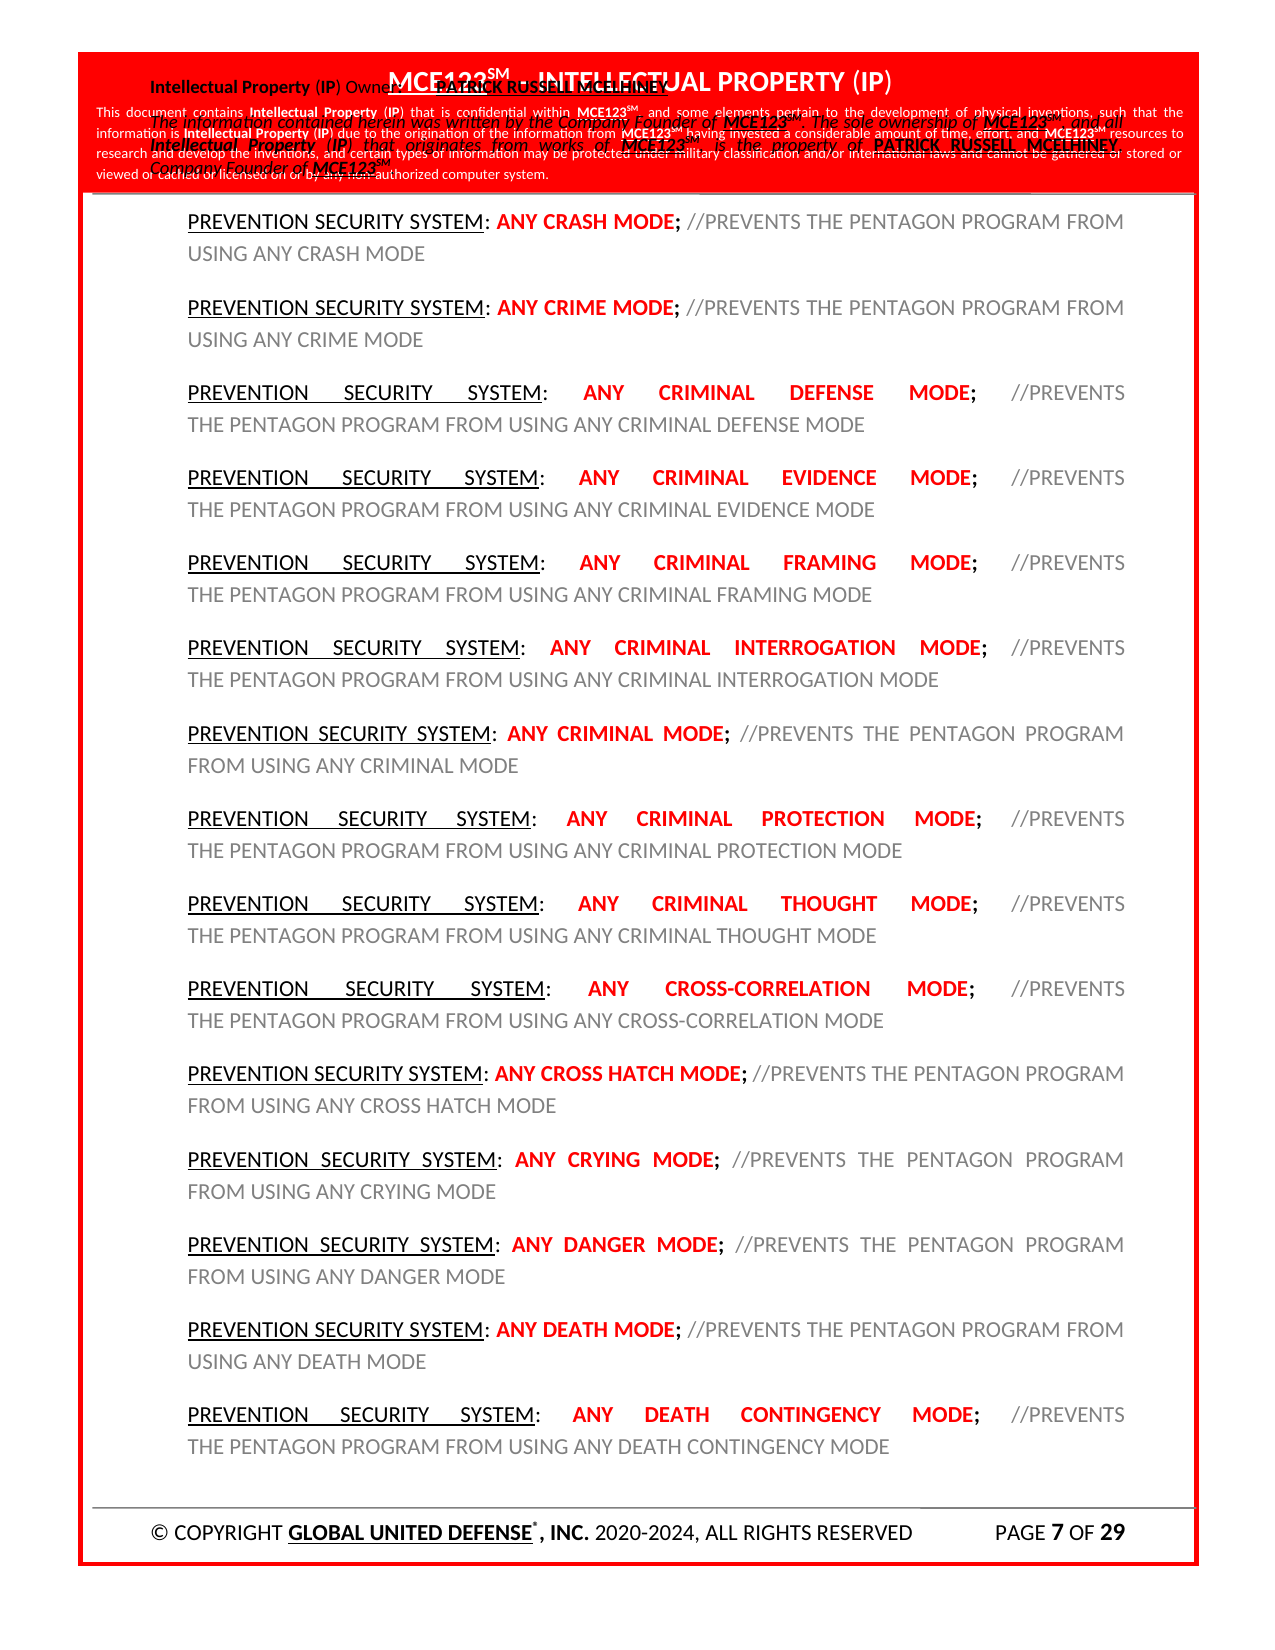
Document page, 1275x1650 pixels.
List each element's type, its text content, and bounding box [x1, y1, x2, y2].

text PREVENTION SECURITY SYSTEM: ANY CRIMINAL INTERROGATION MODE; //PREVENTS THE PENTAGON PROGRAM FROM USING ANY CRIMINAL INTERROGATION MODE [187, 633, 1125, 694]
text PREVENTION SECURITY SYSTEM: ANY CRIMINAL THOUGHT MODE; //PREVENTS THE PENTAGON PROGRAM FROM USING ANY CRIMINAL THOUGHT MODE [187, 889, 1125, 949]
text PREVENTION SECURITY SYSTEM: ANY CRASH MODE; //PREVENTS THE PENTAGON PROGRAM FROM USING ANY CRASH MODE [187, 207, 1125, 268]
text PREVENTION SECURITY SYSTEM: ANY CRYING MODE; //PREVENTS THE PENTAGON PROGRAM FROM USING ANY CRYING MODE [187, 1145, 1125, 1205]
text PREVENTION SECURITY SYSTEM: ANY CRIMINAL EVIDENCE MODE; //PREVENTS THE PENTAGON PROGRAM FROM USING ANY CRIMINAL EVIDENCE MODE [187, 463, 1125, 523]
text PREVENTION SECURITY SYSTEM: ANY CROSS-CORRELATION MODE; //PREVENTS THE PENTAGON PROGRAM FROM USING ANY CROSS-CORRELATION MODE [187, 974, 1125, 1034]
text PREVENTION SECURITY SYSTEM: ANY DEATH CONTINGENCY MODE; //PREVENTS THE PENTAGON PROGRAM FROM USING ANY DEATH CONTINGENCY MODE [187, 1400, 1125, 1461]
text PREVENTION SECURITY SYSTEM: ANY DANGER MODE; //PREVENTS THE PENTAGON PROGRAM FROM USING ANY DANGER MODE [187, 1230, 1125, 1290]
text PREVENTION SECURITY SYSTEM: ANY CRIMINAL DEFENSE MODE; //PREVENTS THE PENTAGON PROGRAM FROM USING ANY CRIMINAL DEFENSE MODE [187, 378, 1125, 438]
text PREVENTION SECURITY SYSTEM: ANY CRIMINAL PROTECTION MODE; //PREVENTS THE PENTAGON PROGRAM FROM USING ANY CRIMINAL PROTECTION MODE [187, 804, 1125, 864]
text PREVENTION SECURITY SYSTEM: ANY CRIMINAL FRAMING MODE; //PREVENTS THE PENTAGON PROGRAM FROM USING ANY CRIMINAL FRAMING MODE [187, 548, 1125, 608]
text PREVENTION SECURITY SYSTEM: ANY CRIME MODE; //PREVENTS THE PENTAGON PROGRAM FROM USING ANY CRIME MODE [187, 293, 1125, 353]
text PREVENTION SECURITY SYSTEM: ANY CRIMINAL MODE; //PREVENTS THE PENTAGON PROGRAM FROM USING ANY CRIMINAL MODE [187, 719, 1125, 779]
text PREVENTION SECURITY SYSTEM: ANY CROSS HATCH MODE; //PREVENTS THE PENTAGON PROGRAM FROM USING ANY CROSS HATCH MODE [187, 1059, 1125, 1120]
text PREVENTION SECURITY SYSTEM: ANY DEATH MODE; //PREVENTS THE PENTAGON PROGRAM FROM USING ANY DEATH MODE [187, 1315, 1125, 1375]
